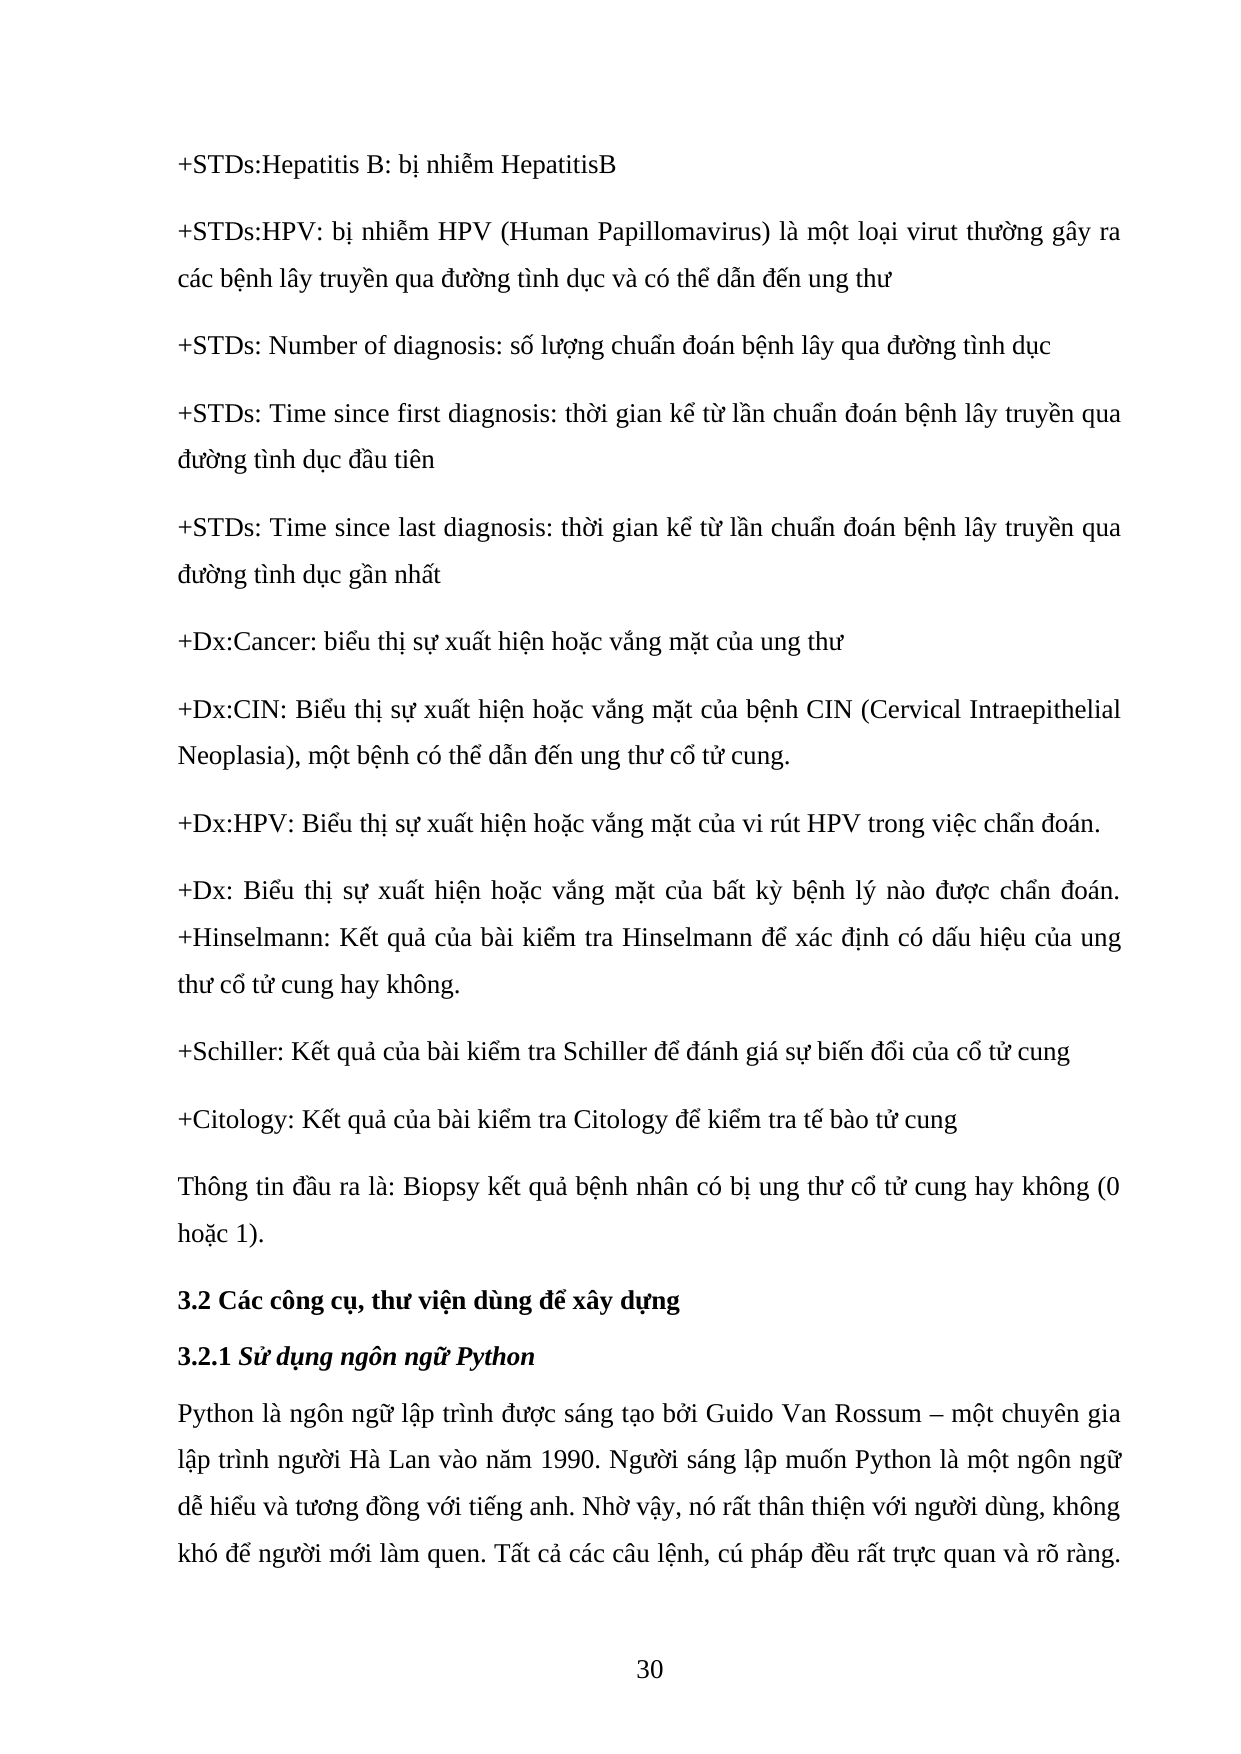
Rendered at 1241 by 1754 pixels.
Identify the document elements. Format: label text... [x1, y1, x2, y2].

subtitle Sử dụng ngôn ngữ Python [177, 1341, 1122, 1372]
text +STDs: Time since last diagnosis: thời gian kể từ lần chuẩn đoán bệnh lây truyền qua đường tình dục gần nhất [177, 511, 1122, 589]
text +Dx:HPV: Biểu thị sự xuất hiện hoặc vắng mặt của vi rút HPV trong việc chẩn đoán. [177, 807, 1122, 838]
text +Citology: Kết quả của bài kiểm tra Citology để kiểm tra tế bào tử cung [177, 1103, 1122, 1134]
text +STDs:Hepatitis B: bị nhiễm HepatitisB [177, 148, 1122, 179]
subtitle Các công cụ, thư viện dùng để xây dựng [177, 1284, 1122, 1316]
text Thông tin đầu ra là: Biopsy kết quả bệnh nhân có bị ung thư cổ tử cung hay không (0 hoặc 1). [177, 1170, 1122, 1248]
text +Dx:Cancer: biểu thị sự xuất hiện hoặc vắng mặt của ung thư [177, 625, 1122, 656]
text +STDs:HPV: bị nhiễm HPV (Human Papillomavirus) là một loại virut thường gây ra các bệnh lây truyền qua đường tình dục và có thể dẫn đến ung thư [177, 215, 1122, 293]
text +STDs: Time since first diagnosis: thời gian kể từ lần chuẩn đoán bệnh lây truyền qua đường tình dục đầu tiên [177, 397, 1122, 475]
text +STDs: Number of diagnosis: số lượng chuẩn đoán bệnh lây qua đường tình dục [177, 329, 1122, 361]
text +Dx:CIN: Biểu thị sự xuất hiện hoặc vắng mặt của bệnh CIN (Cervical Intraepithelial Neoplasia), một bệnh có thể dẫn đến ung thư cổ tử cung. [177, 693, 1122, 771]
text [177, 1397, 1122, 1568]
text +Dx: Biểu thị sự xuất hiện hoặc vắng mặt của bất kỳ bệnh lý nào được chẩn đoán. +Hinselmann: Kết quả của bài kiểm tra Hinselmann để xác định có dấu hiệu của ung thư cổ tử cung hay không. [177, 874, 1122, 999]
text +Schiller: Kết quả của bài kiểm tra Schiller để đánh giá sự biến đổi của cổ tử cung [177, 1035, 1122, 1066]
